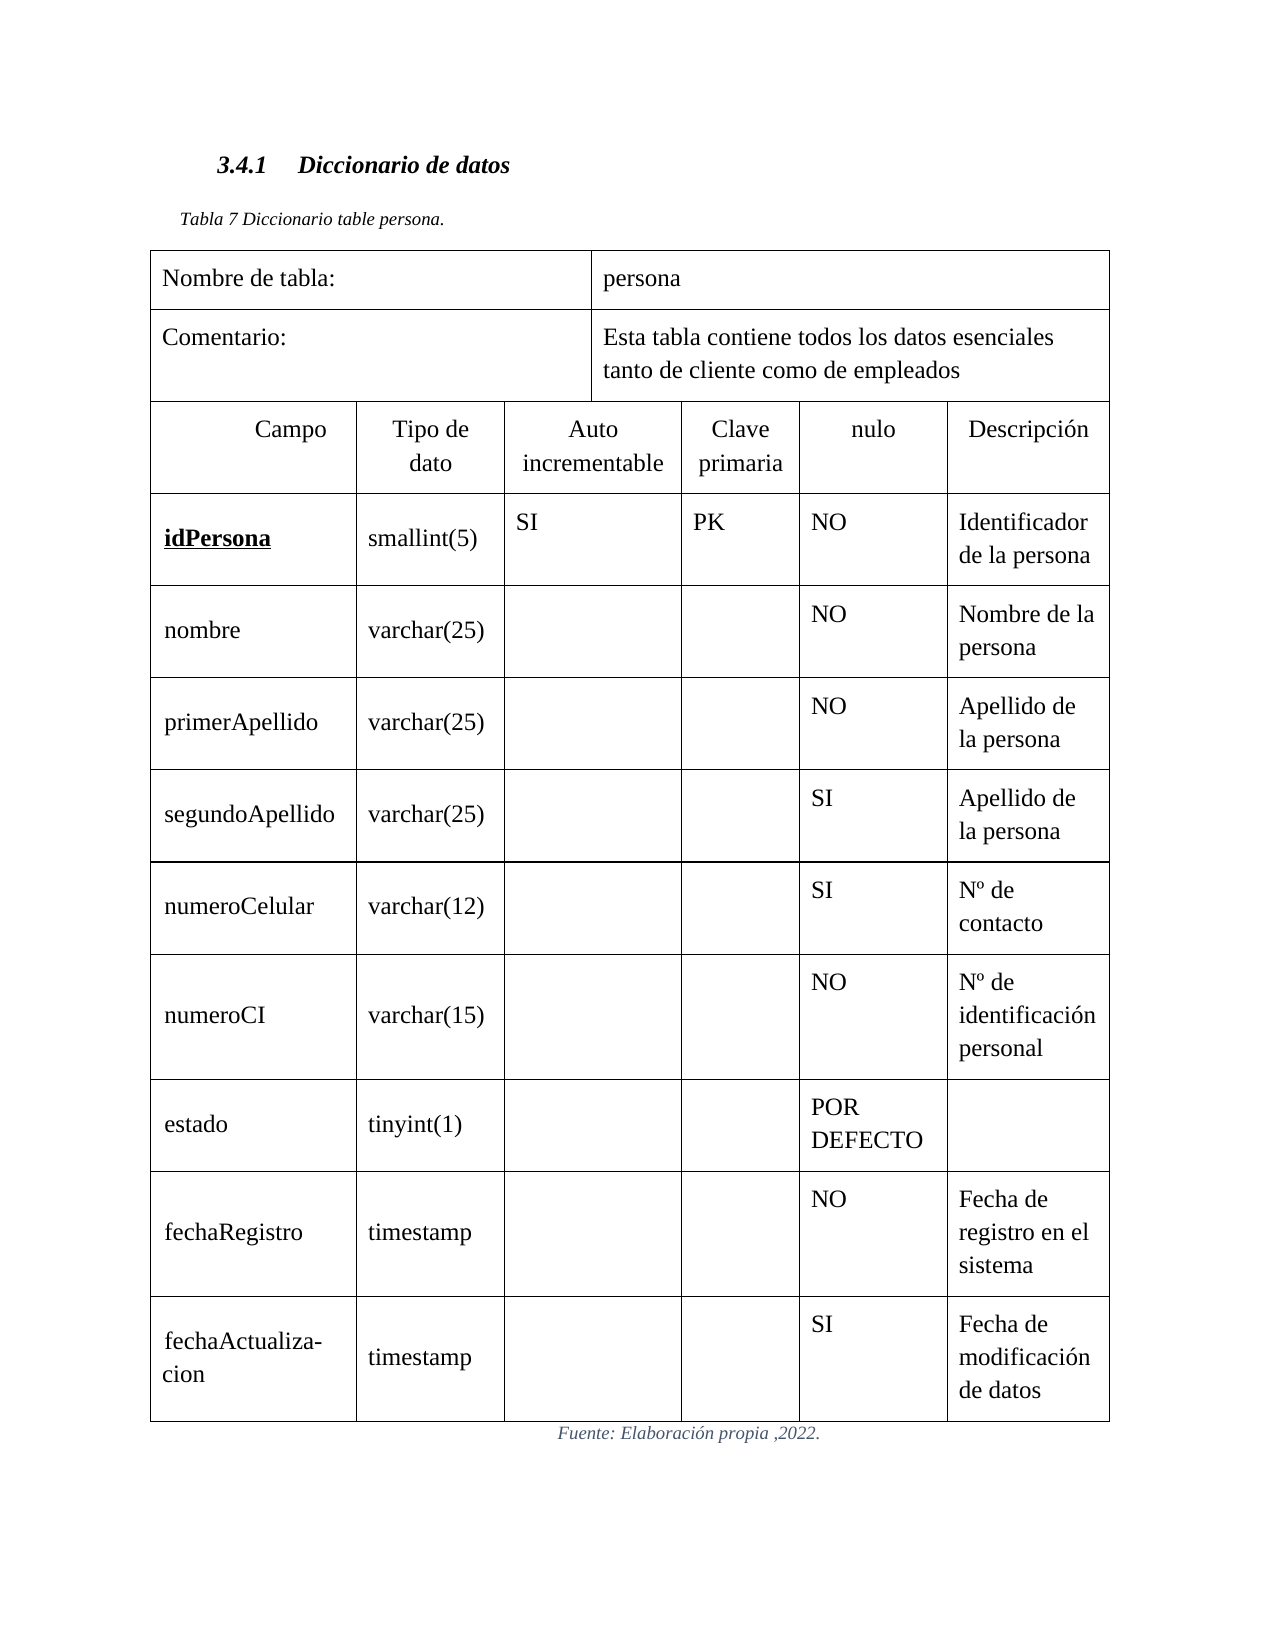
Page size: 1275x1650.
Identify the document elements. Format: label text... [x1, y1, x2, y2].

table_cell NO [800, 586, 947, 677]
table_cell PK [682, 494, 799, 585]
table_cell [505, 586, 681, 677]
table_cell SI [800, 770, 947, 861]
table_cell nombre [151, 586, 356, 677]
table_cell [682, 863, 799, 953]
table_cell POR DEFECTO [800, 1080, 947, 1171]
table_cell [682, 1172, 799, 1296]
table_cell Auto incrementable [505, 402, 681, 493]
table_cell varchar(25) [357, 678, 504, 769]
table_header persona [592, 251, 1109, 309]
table_cell Apellido de la persona [948, 678, 1109, 769]
table_cell Identificador de la persona [948, 494, 1109, 585]
table_cell varchar(25) [357, 586, 504, 677]
text Tabla 7 Diccionario table persona. [150, 207, 1125, 229]
table_cell [505, 1297, 681, 1421]
table_cell Clave primaria [682, 402, 799, 493]
table_cell fechaActualiza-cion [151, 1297, 356, 1421]
text Fuente: Elaboración propia ,2022. [254, 1422, 1125, 1443]
table_cell NO [800, 494, 947, 585]
table_cell varchar(15) [357, 955, 504, 1079]
table_cell [505, 955, 681, 1079]
table_cell primerApellido [151, 678, 356, 769]
table_cell [682, 770, 799, 861]
table_cell Apellido de la persona [948, 770, 1109, 861]
table_cell [948, 1080, 1109, 1171]
table_cell [682, 1297, 799, 1421]
table_cell Comentario: [151, 310, 591, 401]
table_cell timestamp [357, 1297, 504, 1421]
table_cell timestamp [357, 1172, 504, 1296]
table_cell Nº de identificación personal [948, 955, 1109, 1079]
table_cell segundoApellido [151, 770, 356, 861]
table_cell [505, 1080, 681, 1171]
table_cell [505, 863, 681, 953]
table_cell NO [800, 678, 947, 769]
table_header Nombre de tabla: [151, 251, 591, 309]
table_cell NO [800, 1172, 947, 1296]
table_cell SI [800, 1297, 947, 1421]
table_cell SI [800, 863, 947, 953]
table_cell [682, 1080, 799, 1171]
table_cell Esta tabla contiene todos los datos esenciales tanto de cliente como de empleados [592, 310, 1109, 401]
table_cell Nombre de la persona [948, 586, 1109, 677]
table_cell Tipo de dato [357, 402, 504, 493]
table_cell Fecha de modificación de datos [948, 1297, 1109, 1421]
table_cell Nº de contacto [948, 863, 1109, 953]
table_cell NO [800, 955, 947, 1079]
table_cell [505, 678, 681, 769]
table_cell estado [151, 1080, 356, 1171]
table_cell fechaRegistro [151, 1172, 356, 1296]
table_cell [682, 955, 799, 1079]
table_cell nulo [800, 402, 947, 493]
table_cell Campo [151, 402, 356, 493]
table_cell smallint(5) [357, 494, 504, 585]
table_cell numeroCelular [151, 863, 356, 953]
table_cell [682, 586, 799, 677]
table_cell tinyint(1) [357, 1080, 504, 1171]
table_cell varchar(25) [357, 770, 504, 861]
table_cell Fecha de registro en el sistema [948, 1172, 1109, 1296]
table_cell [682, 678, 799, 769]
table_cell [505, 770, 681, 861]
subtitle Diccionario de datos [217, 150, 1125, 179]
table_cell idPersona [151, 494, 356, 585]
table_cell varchar(12) [357, 863, 504, 953]
table_cell numeroCI [151, 955, 356, 1079]
table_cell SI [505, 494, 681, 585]
table_cell [505, 1172, 681, 1296]
table_cell Descripción [948, 402, 1109, 493]
